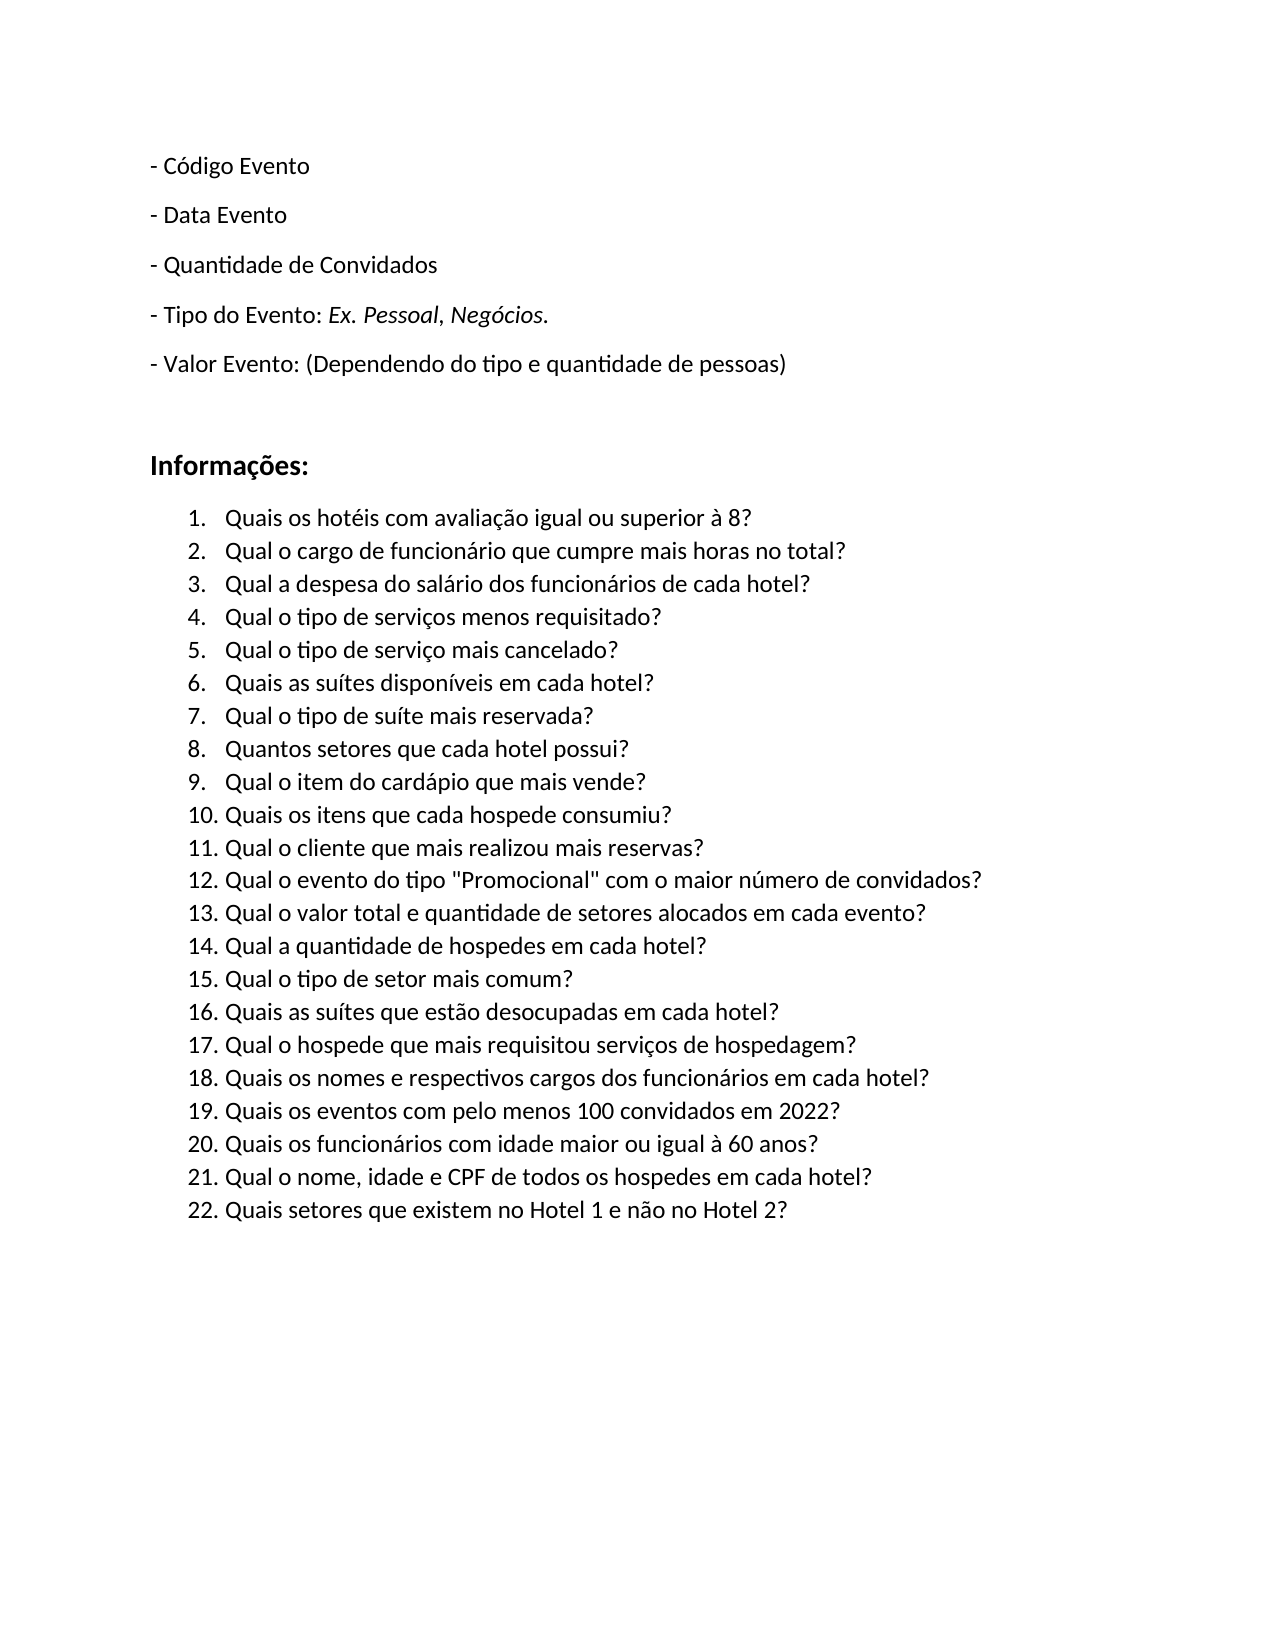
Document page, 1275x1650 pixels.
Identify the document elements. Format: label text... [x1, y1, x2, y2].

list Qual o tipo de setor mais comum? [187, 963, 1125, 994]
list Qual o tipo de serviços menos requisitado? [187, 601, 1125, 632]
list Qual o hospede que mais requisitou serviços de hospedagem? [187, 1029, 1125, 1060]
list Quais as suítes que estão desocupadas em cada hotel? [187, 996, 1125, 1027]
list Quais os eventos com pelo menos 100 convidados em 2022? [187, 1095, 1125, 1126]
list Qual o tipo de serviço mais cancelado? [187, 634, 1125, 665]
text - Código Evento [150, 150, 1125, 181]
list Qual o valor total e quantidade de setores alocados em cada evento? [187, 898, 1125, 928]
text - Quantidade de Convidados [150, 249, 1125, 280]
list Quais as suítes disponíveis em cada hotel? [187, 667, 1125, 698]
list Quais os funcionários com idade maior ou igual à 60 anos? [187, 1128, 1125, 1158]
list Quais setores que existem no Hotel 1 e não no Hotel 2? [187, 1194, 1125, 1224]
list Qual o cargo de funcionário que cumpre mais horas no total? [187, 536, 1125, 566]
list Quais os hotéis com avaliação igual ou superior à 8? [187, 503, 1125, 533]
list Qual a despesa do salário dos funcionários de cada hotel? [187, 568, 1125, 599]
text - Tipo do Evento: Ex. Pessoal, Negócios. [150, 299, 1125, 329]
list Quais os nomes e respectivos cargos dos funcionários em cada hotel? [187, 1062, 1125, 1093]
list Qual a quantidade de hospedes em cada hotel? [187, 931, 1125, 961]
text - Data Evento [150, 199, 1125, 230]
list Qual o tipo de suíte mais reservada? [187, 700, 1125, 731]
list Quais os itens que cada hospede consumiu? [187, 799, 1125, 829]
list Qual o item do cardápio que mais vende? [187, 766, 1125, 796]
text - Valor Evento: (Dependendo do tipo e quantidade de pessoas) [150, 348, 1125, 379]
list Qual o cliente que mais realizou mais reservas? [187, 832, 1125, 862]
list Qual o evento do tipo "Promocional" com o maior número de convidados? [187, 865, 1125, 895]
list Qual o nome, idade e CPF de todos os hospedes em cada hotel? [187, 1161, 1125, 1191]
list Quantos setores que cada hotel possui? [187, 733, 1125, 763]
text Informações: [150, 447, 1125, 483]
